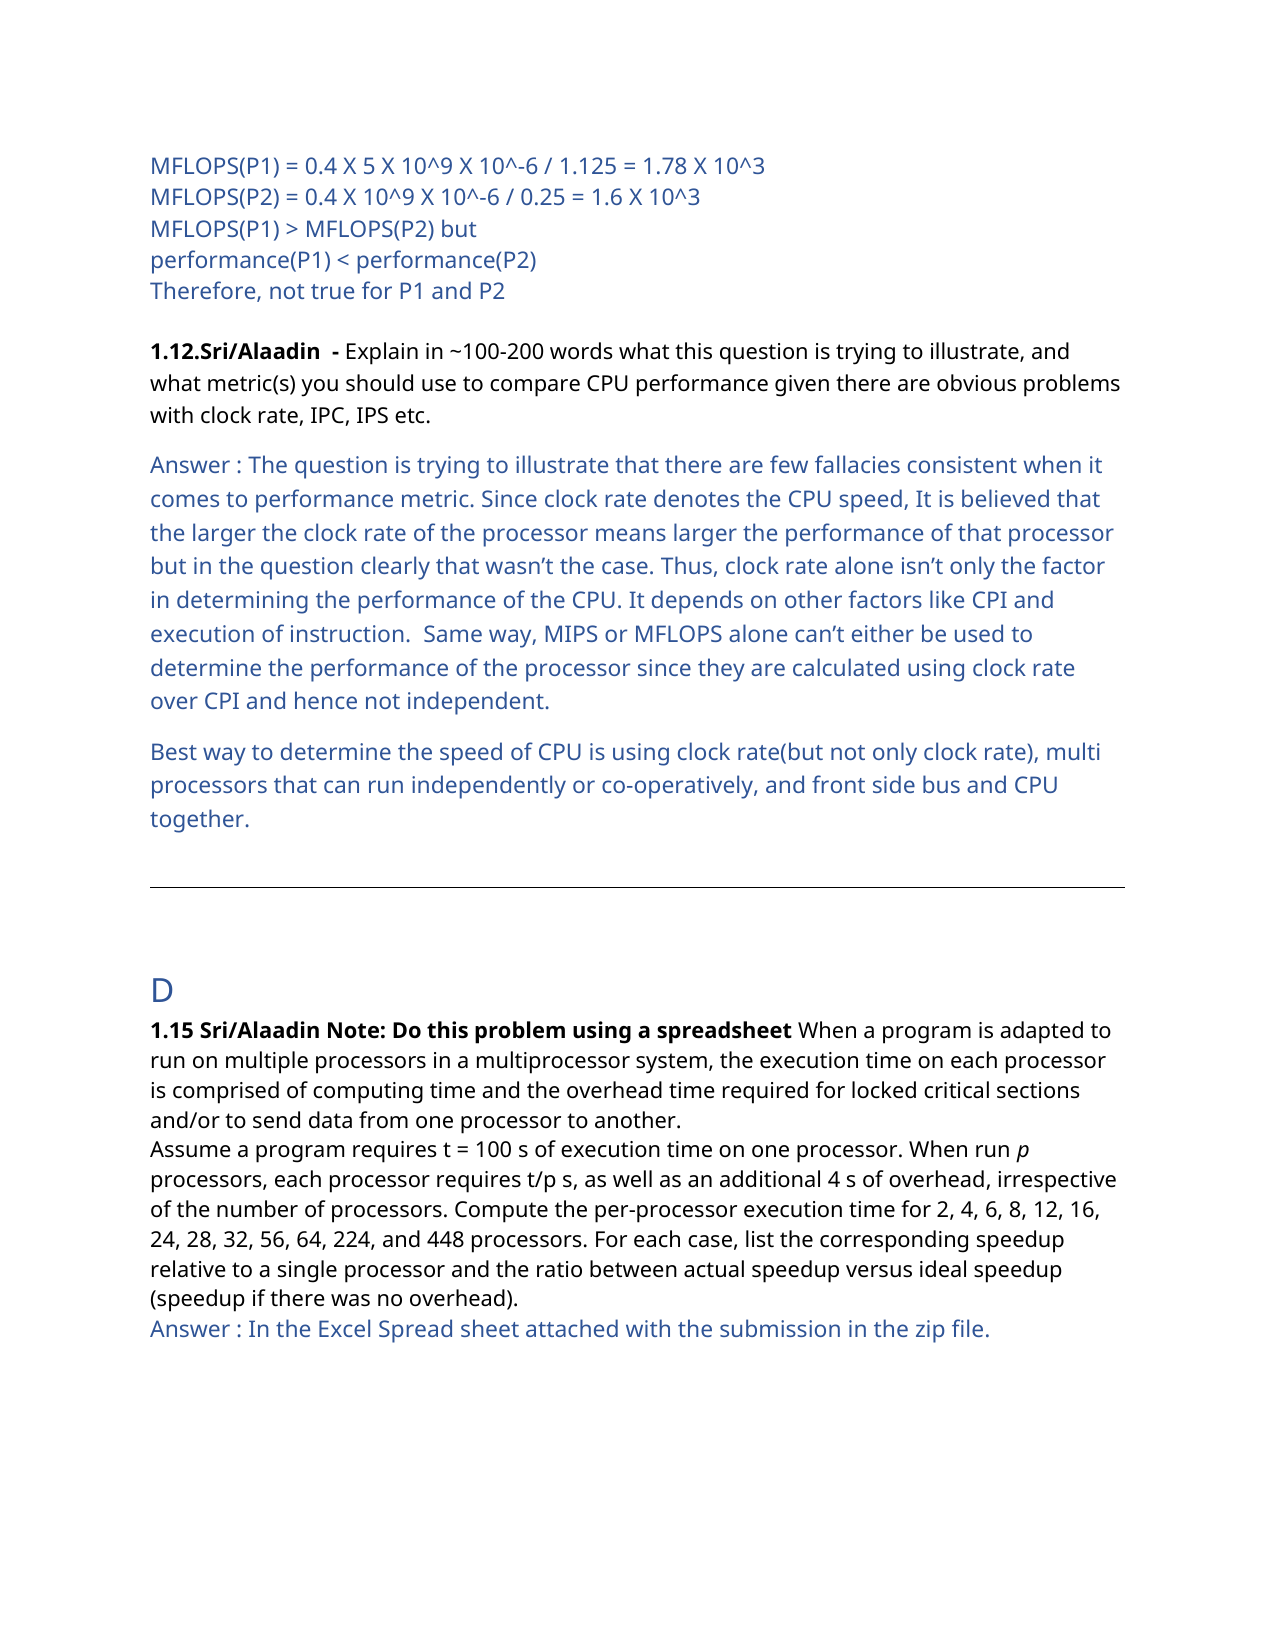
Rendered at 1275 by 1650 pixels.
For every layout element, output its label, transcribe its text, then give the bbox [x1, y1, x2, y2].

subtitle D [150, 966, 1125, 1012]
text Answer : The question is trying to illustrate that there are few fallacies consistent when it comes to performance metric. Since clock rate denotes the CPU speed, It is believed that the larger the clock rate of the processor means larger the performance of that processor but in the question clearly that wasn’t the case. Thus, clock rate alone isn’t only the factor in determining the performance of the CPU. It depends on other factors like CPI and execution of instruction. Same way, MIPS or MFLOPS alone can’t either be used to determine the performance of the processor since they are calculated using clock rate over CPI and hence not independent. [150, 449, 1125, 716]
text Best way to determine the speed of CPU is using clock rate(but not only clock rate), multi processors that can run independently or co-operatively, and front side bus and CPU together. [150, 736, 1125, 834]
text Assume a program requires t = 100 s of execution time on one processor. When run p processors, each processor requires t/p s, as well as an additional 4 s of overhead, irrespective of the number of processors. Compute the per-processor execution time for 2, 4, 6, 8, 12, 16, 24, 28, 32, 56, 64, 224, and 448 processors. For each case, list the corresponding speedup relative to a single processor and the ratio between actual speedup versus ideal speedup (speedup if there was no overhead). [150, 1134, 1125, 1313]
text MFLOPS(P1) = 0.4 X 5 X 10^9 X 10^-6 / 1.125 = 1.78 X 10^3 [150, 150, 1125, 181]
text MFLOPS(P2) = 0.4 X 10^9 X 10^-6 / 0.25 = 1.6 X 10^3 [150, 181, 1125, 212]
text 1.12.Sri/Alaadin - Explain in ~100-200 words what this question is trying to illustrate, and what metric(s) you should use to compare CPU performance given there are obvious problems with clock rate, IPC, IPS etc. [150, 336, 1125, 430]
text MFLOPS(P1) > MFLOPS(P2) but performance(P1) < performance(P2) [150, 212, 1125, 275]
text Answer : In the Excel Spread sheet attached with the submission in the zip file. [150, 1313, 1125, 1372]
text Therefore, not true for P1 and P2 [150, 275, 1125, 306]
text 1.15 Sri/Alaadin Note: Do this problem using a spreadsheet When a program is adapted to run on multiple processors in a multiprocessor system, the execution time on each processor is comprised of computing time and the overhead time required for locked critical sections and/or to send data from one processor to another. [150, 1015, 1125, 1134]
